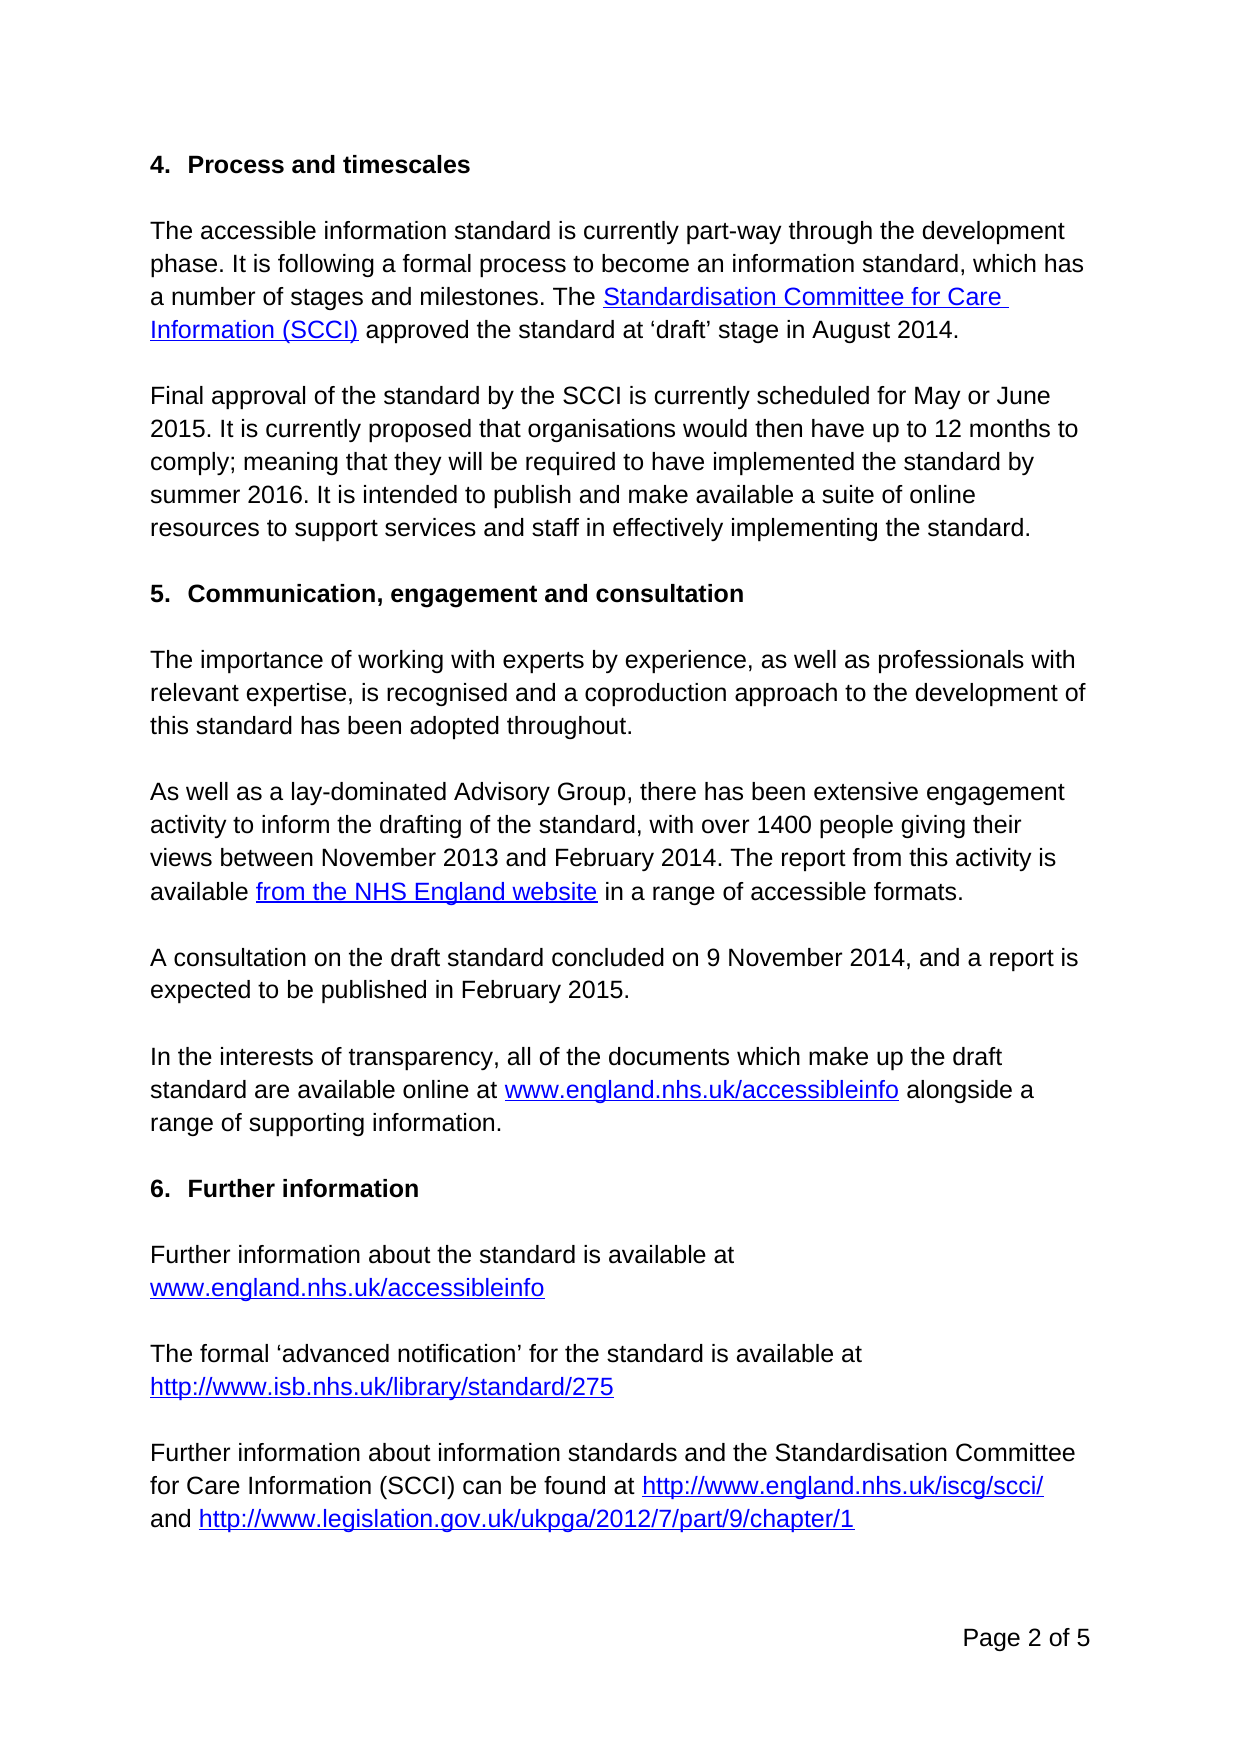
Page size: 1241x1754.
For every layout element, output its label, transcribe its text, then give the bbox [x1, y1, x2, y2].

text The accessible information standard is currently part-way through the development phase. It is following a formal process to become an information standard, which has a number of stages and milestones. The Standardisation Committee for Care Information (SCCI) approved the standard at ‘draft’ stage in August 2014. [150, 216, 1090, 344]
text The importance of working with experts by experience, as well as professionals with relevant expertise, is recognised and a coproduction approach to the development of this standard has been adopted throughout. [150, 645, 1090, 740]
text The formal ‘advanced notification’ for the standard is available at http://www.isb.nhs.uk/library/standard/275 [150, 1339, 1090, 1401]
text As well as a lay-dominated Advisory Group, there has been extensive engagement activity to inform the drafting of the standard, with over 1400 people giving their views between November 2013 and February 2014. The report from this activity is available from the NHS England website in a range of accessible formats. [150, 777, 1090, 905]
text A consultation on the draft standard concluded on 9 November 2014, and a report is expected to be published in February 2015. [150, 942, 1090, 1004]
subtitle Further information [150, 1174, 1090, 1202]
text Final approval of the standard by the SCCI is currently scheduled for May or June 2015. It is currently proposed that organisations would then have up to 12 months to comply; meaning that they will be required to have implemented the standard by summer 2016. It is intended to publish and make available a suite of online resources to support services and staff in effectively implementing the standard. [150, 381, 1090, 542]
text Further information about information standards and the Standardisation Committee for Care Information (SCCI) can be found at http://www.england.nhs.uk/iscg/scci/ and http://www.legislation.gov.uk/ukpga/2012/7/part/9/chapter/1 [150, 1438, 1090, 1533]
subtitle Process and timescales [150, 150, 1090, 179]
text In the interests of transparency, all of the documents which make up the draft standard are available online at www.england.nhs.uk/accessibleinfo alongside a range of supporting information. [150, 1042, 1090, 1136]
subtitle Communication, engagement and consultation [150, 579, 1090, 608]
text Further information about the standard is available at www.england.nhs.uk/accessibleinfo [150, 1240, 1090, 1301]
